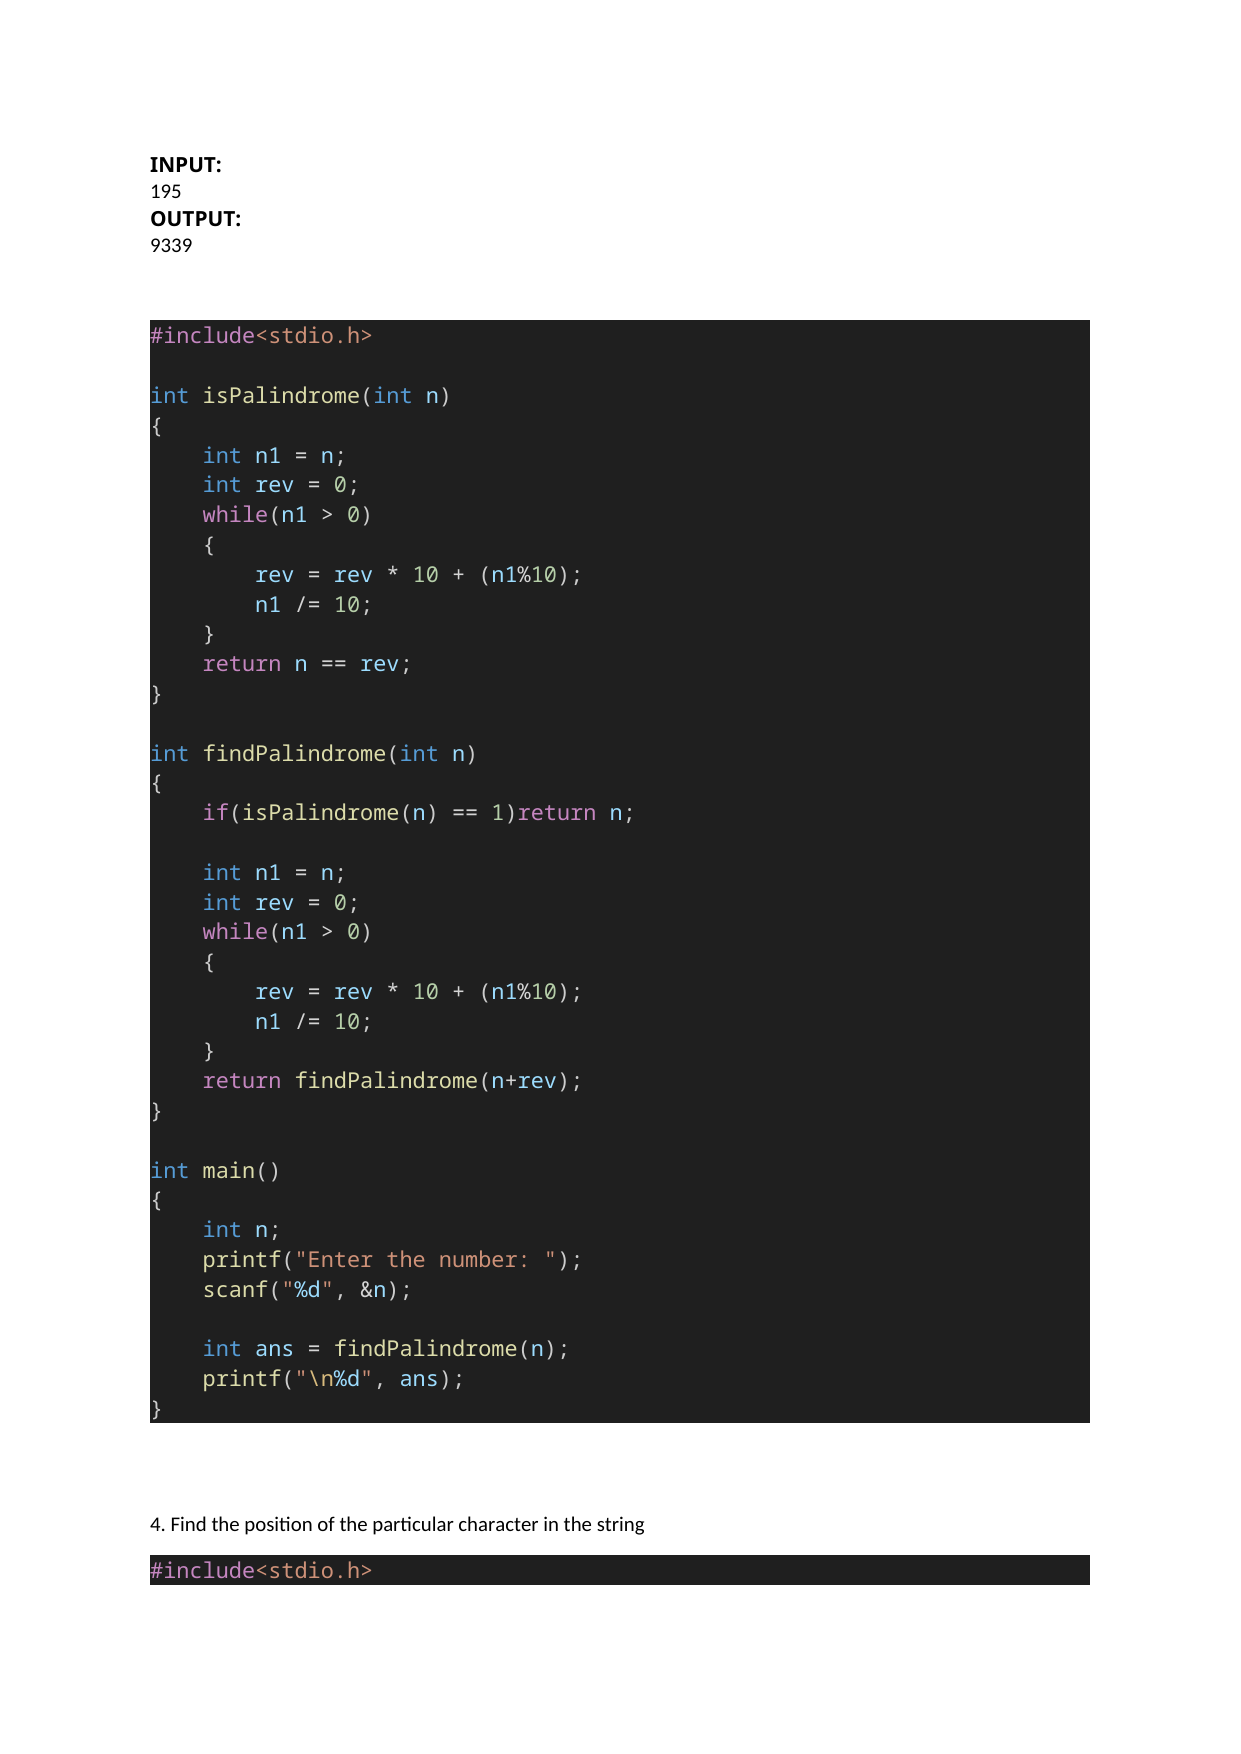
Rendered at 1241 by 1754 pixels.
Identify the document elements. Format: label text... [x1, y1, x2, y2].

text int n1 = n; [150, 439, 1090, 469]
text return findPalindrome(n+rev); [150, 1065, 1090, 1095]
text scanf("%d", &n); [150, 1274, 1090, 1303]
text OUTPUT: [150, 204, 1090, 232]
text 9339 [150, 232, 1090, 258]
text while(n1 > 0) [150, 499, 1090, 529]
text 4. Find the position of the particular character in the string [150, 1511, 1090, 1536]
text printf("\n%d", ans); [150, 1363, 1090, 1393]
text 195 [150, 178, 1090, 204]
text } [150, 1035, 1090, 1065]
text INPUT: [150, 150, 1090, 178]
text { [150, 946, 1090, 976]
text int n1 = n; [150, 857, 1090, 886]
text int rev = 0; [150, 886, 1090, 916]
text { [150, 529, 1090, 559]
text } [150, 678, 1090, 708]
text int main() [150, 1154, 1090, 1184]
text return n == rev; [150, 648, 1090, 678]
text n1 /= 10; [150, 1006, 1090, 1035]
text rev = rev * 10 + (n1%10); [150, 559, 1090, 588]
text int isPalindrome(int n) [150, 380, 1090, 410]
text while(n1 > 0) [150, 916, 1090, 946]
text { [150, 410, 1090, 439]
text if(isPalindrome(n) == 1)return n; [150, 797, 1090, 827]
text int ans = findPalindrome(n); [150, 1333, 1090, 1363]
text { [150, 1184, 1090, 1214]
text printf("Enter the number: "); [150, 1244, 1090, 1274]
text { [150, 767, 1090, 797]
text } [150, 1095, 1090, 1125]
text } [150, 618, 1090, 648]
text int n; [150, 1214, 1090, 1244]
text } [150, 1393, 1090, 1423]
text #include<stdio.h> [150, 1555, 1090, 1585]
text int findPalindrome(int n) [150, 737, 1090, 767]
text int rev = 0; [150, 469, 1090, 499]
text #include<stdio.h> [150, 320, 1090, 350]
text n1 /= 10; [150, 588, 1090, 618]
text rev = rev * 10 + (n1%10); [150, 976, 1090, 1006]
